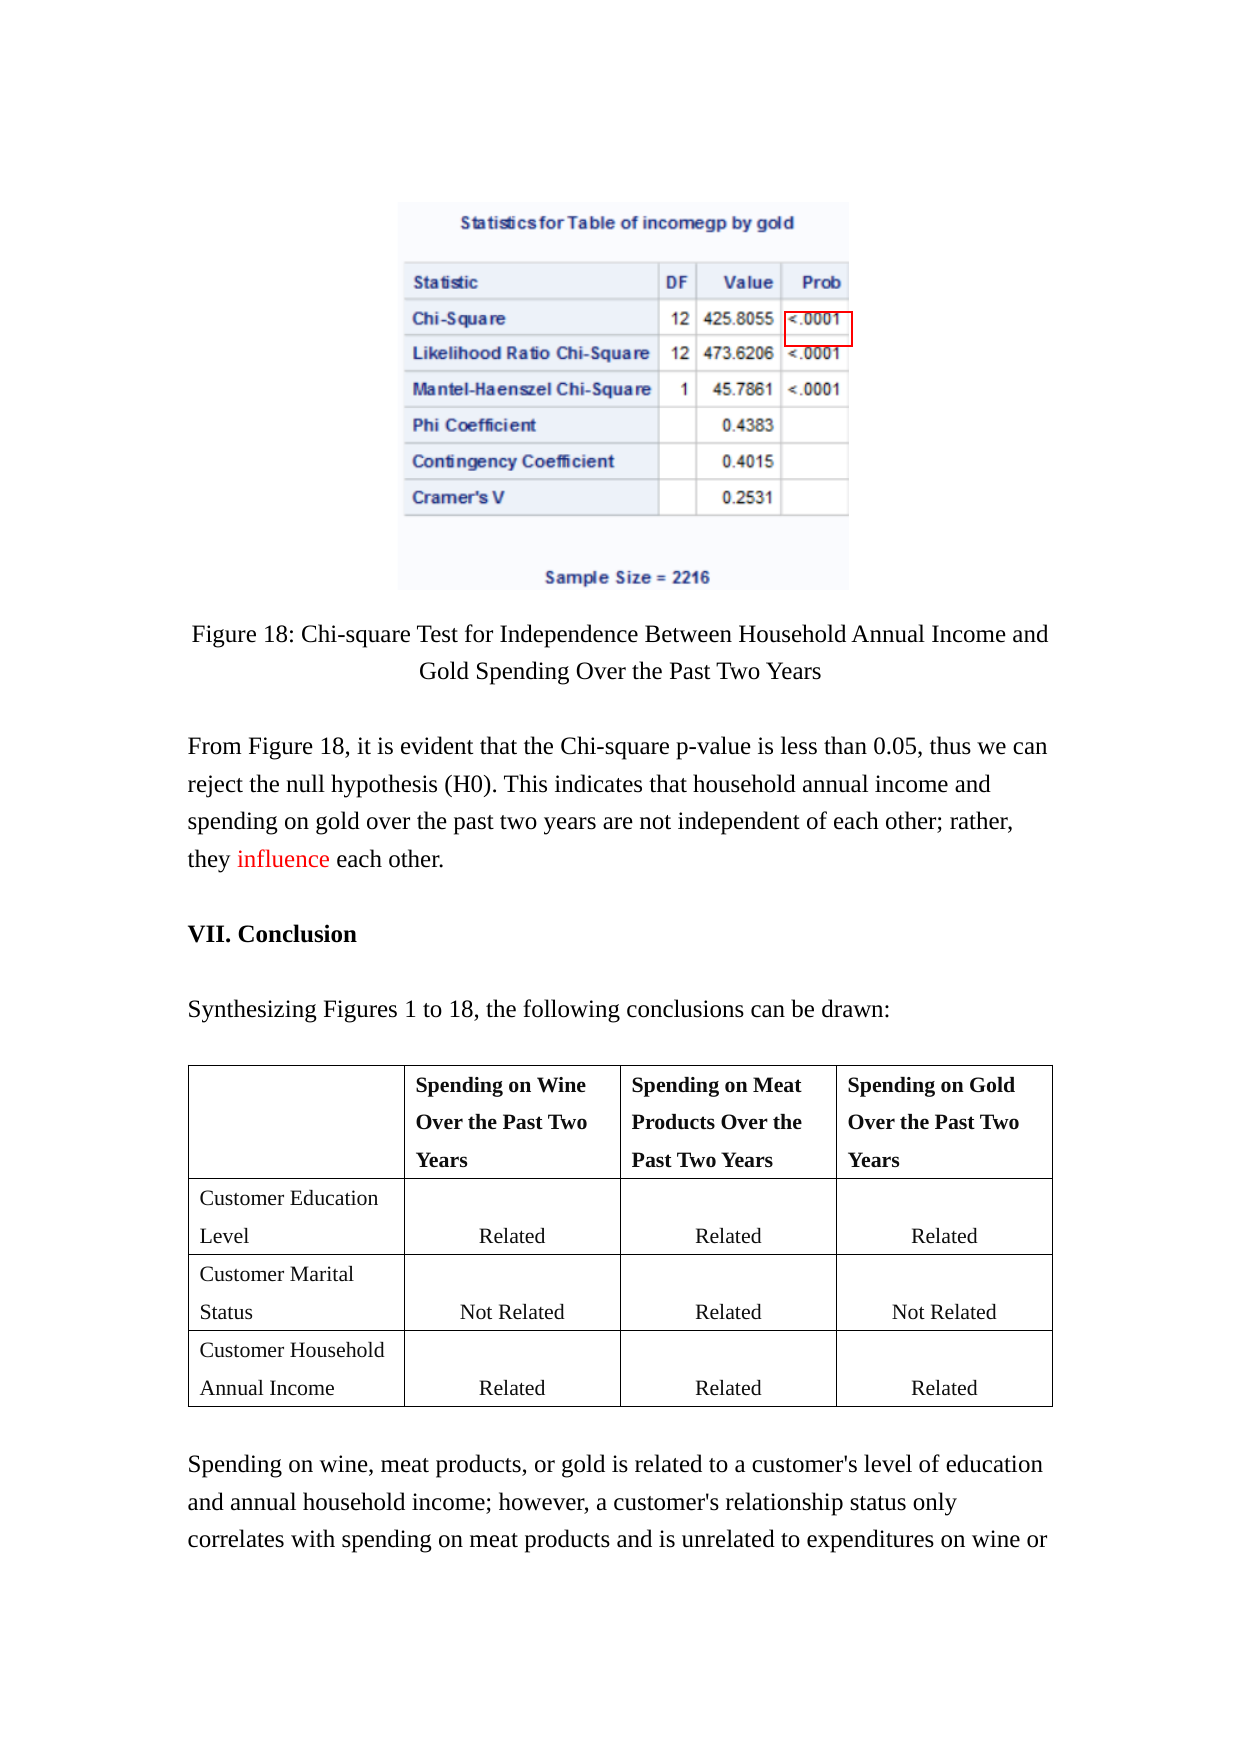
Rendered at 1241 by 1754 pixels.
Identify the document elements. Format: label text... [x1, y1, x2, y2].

table_cell Customer Education Level [189, 1179, 404, 1254]
text Figure 18: Chi-square Test for Independence Between Household Annual Income and Gold Spending Over the Past Two Years [187, 614, 1053, 689]
text Synthesizing Figures 1 to 18, the following conclusions can be drawn: [187, 989, 1053, 1027]
table_cell Customer Marital Status [189, 1255, 404, 1330]
picture [397, 202, 849, 590]
table_cell Not Related [405, 1255, 620, 1330]
table_cell Customer Household Annual Income [189, 1331, 404, 1406]
table_cell Related [621, 1255, 836, 1330]
table_cell Not Related [837, 1255, 1052, 1330]
table_cell Related [837, 1331, 1052, 1406]
text From Figure 18, it is evident that the Chi-square p-value is less than 0.05, thus we can reject the null hypothesis (H0). This indicates that household annual income and spending on gold over the past two years are not independent of each other; rather, they influence each other. [187, 727, 1053, 877]
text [187, 1445, 1053, 1557]
table_header [189, 1066, 404, 1178]
table_header Spending on Meat Products Over the Past Two Years [621, 1066, 836, 1178]
text VII. Conclusion [187, 914, 1053, 952]
table_header Spending on Wine Over the Past Two Years [405, 1066, 620, 1178]
table_cell Related [837, 1179, 1052, 1254]
table_cell Related [405, 1179, 620, 1254]
picture [786, 313, 849, 345]
table_cell Related [621, 1179, 836, 1254]
table_cell Related [405, 1331, 620, 1406]
table_header Spending on Gold Over the Past Two Years [837, 1066, 1052, 1178]
table_cell Related [621, 1331, 836, 1406]
